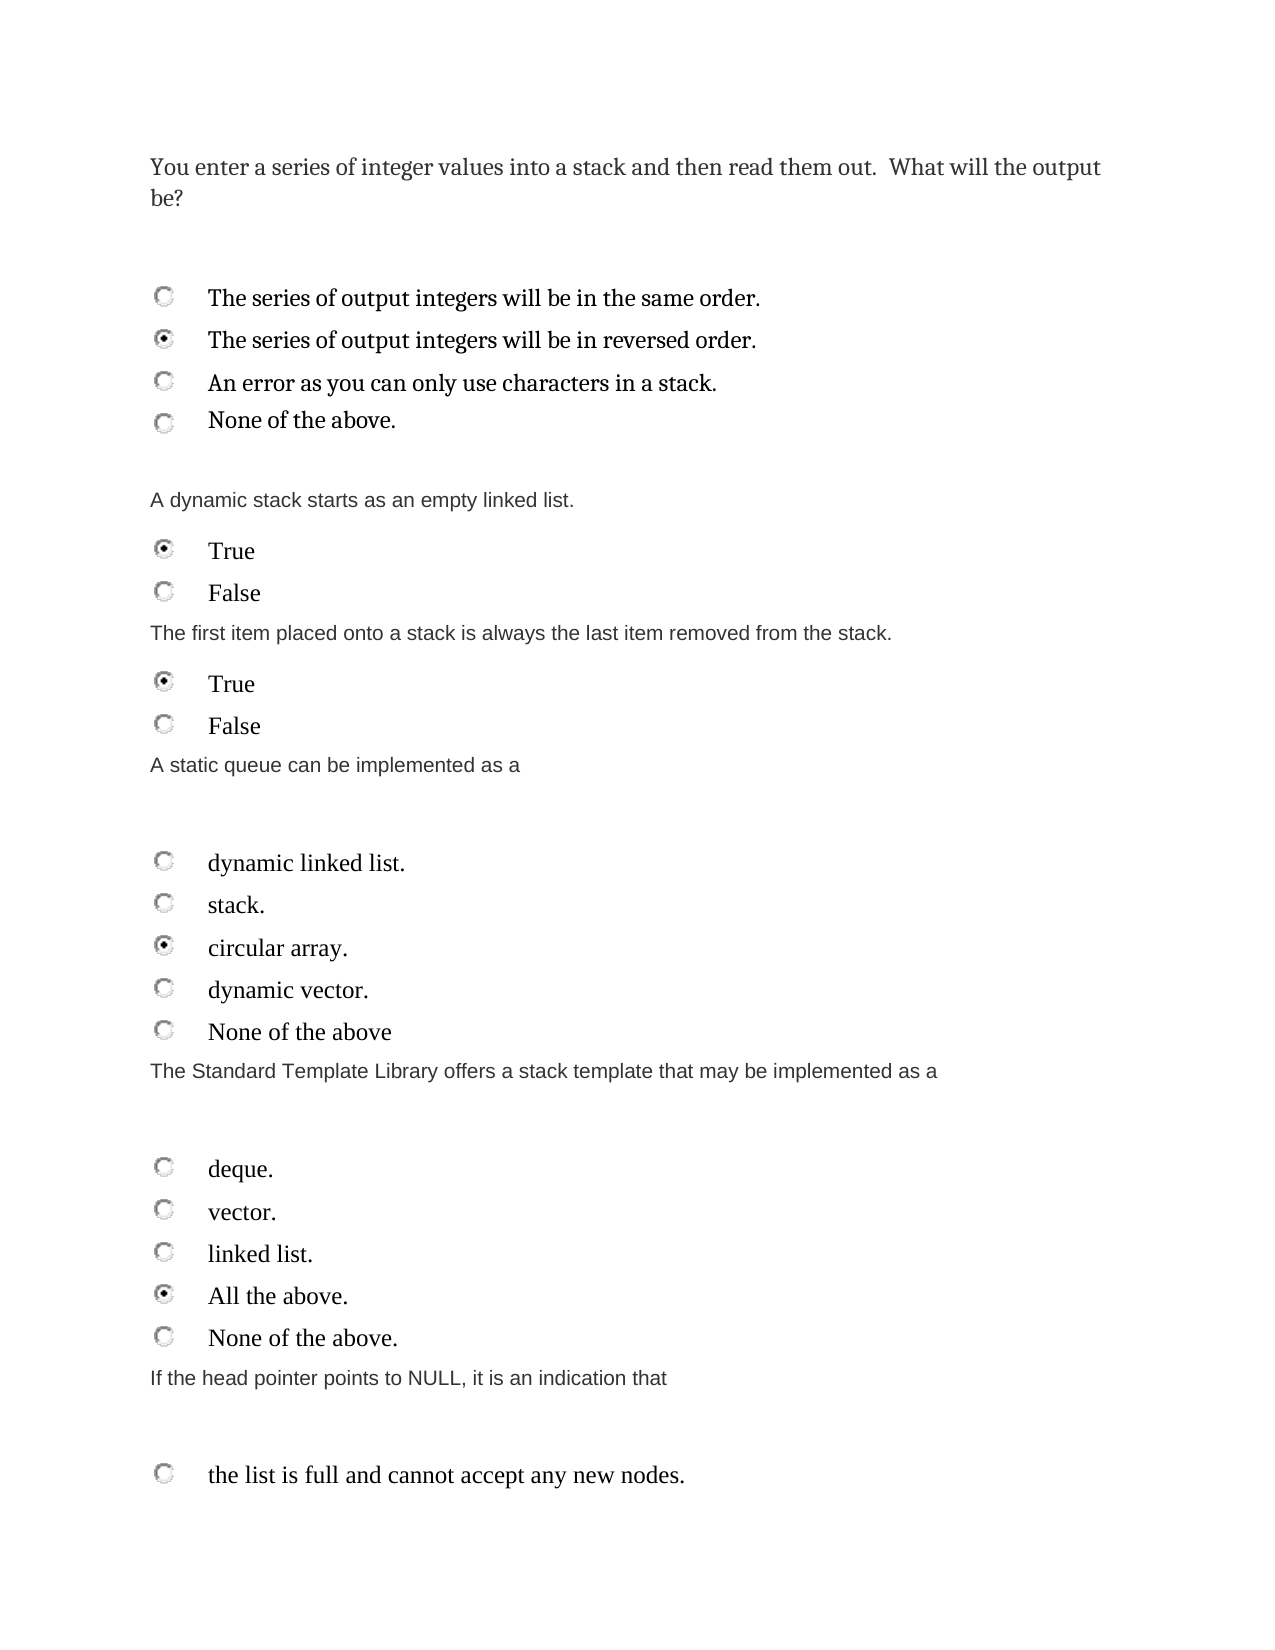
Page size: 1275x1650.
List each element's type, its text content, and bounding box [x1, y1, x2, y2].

table_cell None of the above. [195, 403, 752, 481]
table_header True [195, 661, 262, 703]
table_header None of the above [195, 1010, 393, 1052]
table_header [150, 661, 195, 703]
table_header [150, 529, 195, 571]
table_cell vector. [195, 1189, 278, 1231]
table_cell [150, 403, 195, 481]
table_header the list is full and cannot accept any new nodes. [195, 1453, 687, 1495]
table_cell [150, 1189, 195, 1231]
table_header linked list. [195, 1231, 350, 1274]
table_cell False [195, 704, 262, 746]
table_cell The series of output integers will be in reversed order. [195, 318, 820, 361]
text The Standard Template Library offers a stack template that may be implemented as a [150, 1052, 1125, 1083]
table_header [150, 1010, 195, 1052]
table_header True [195, 529, 262, 571]
table_cell False [195, 571, 262, 613]
table_header An error as you can only use characters in a stack. [195, 361, 752, 403]
text You enter a series of integer values into a stack and then read them out. What will the output be? [150, 150, 1125, 212]
table_header dynamic linked list. [195, 841, 407, 883]
table_header [150, 841, 195, 883]
table_cell [150, 571, 195, 613]
table_cell [150, 318, 195, 361]
table_header [150, 1316, 195, 1358]
text If the head pointer points to NULL, it is an indication that [150, 1358, 1125, 1389]
table_header [150, 1231, 195, 1274]
table_cell stack. [195, 883, 407, 925]
table_header None of the above. [195, 1316, 400, 1358]
table_header [150, 361, 195, 403]
table_cell [150, 968, 195, 1010]
table_header circular array. [195, 925, 371, 967]
table_cell [150, 883, 195, 925]
table_cell [150, 704, 195, 746]
table_cell [150, 1274, 195, 1316]
text A dynamic stack starts as an empty linked list. [150, 481, 1125, 512]
table_header The series of output integers will be in the same order. [195, 276, 820, 318]
table_header deque. [195, 1147, 278, 1189]
text The first item placed onto a stack is always the last item removed from the stack. [150, 613, 1125, 644]
table_header [150, 1453, 195, 1495]
table_header [150, 1147, 195, 1189]
table_cell All the above. [195, 1274, 350, 1316]
table_header [150, 276, 195, 318]
text A static queue can be implemented as a [150, 746, 1125, 777]
table_cell dynamic vector. [195, 968, 371, 1010]
table_header [150, 925, 195, 967]
